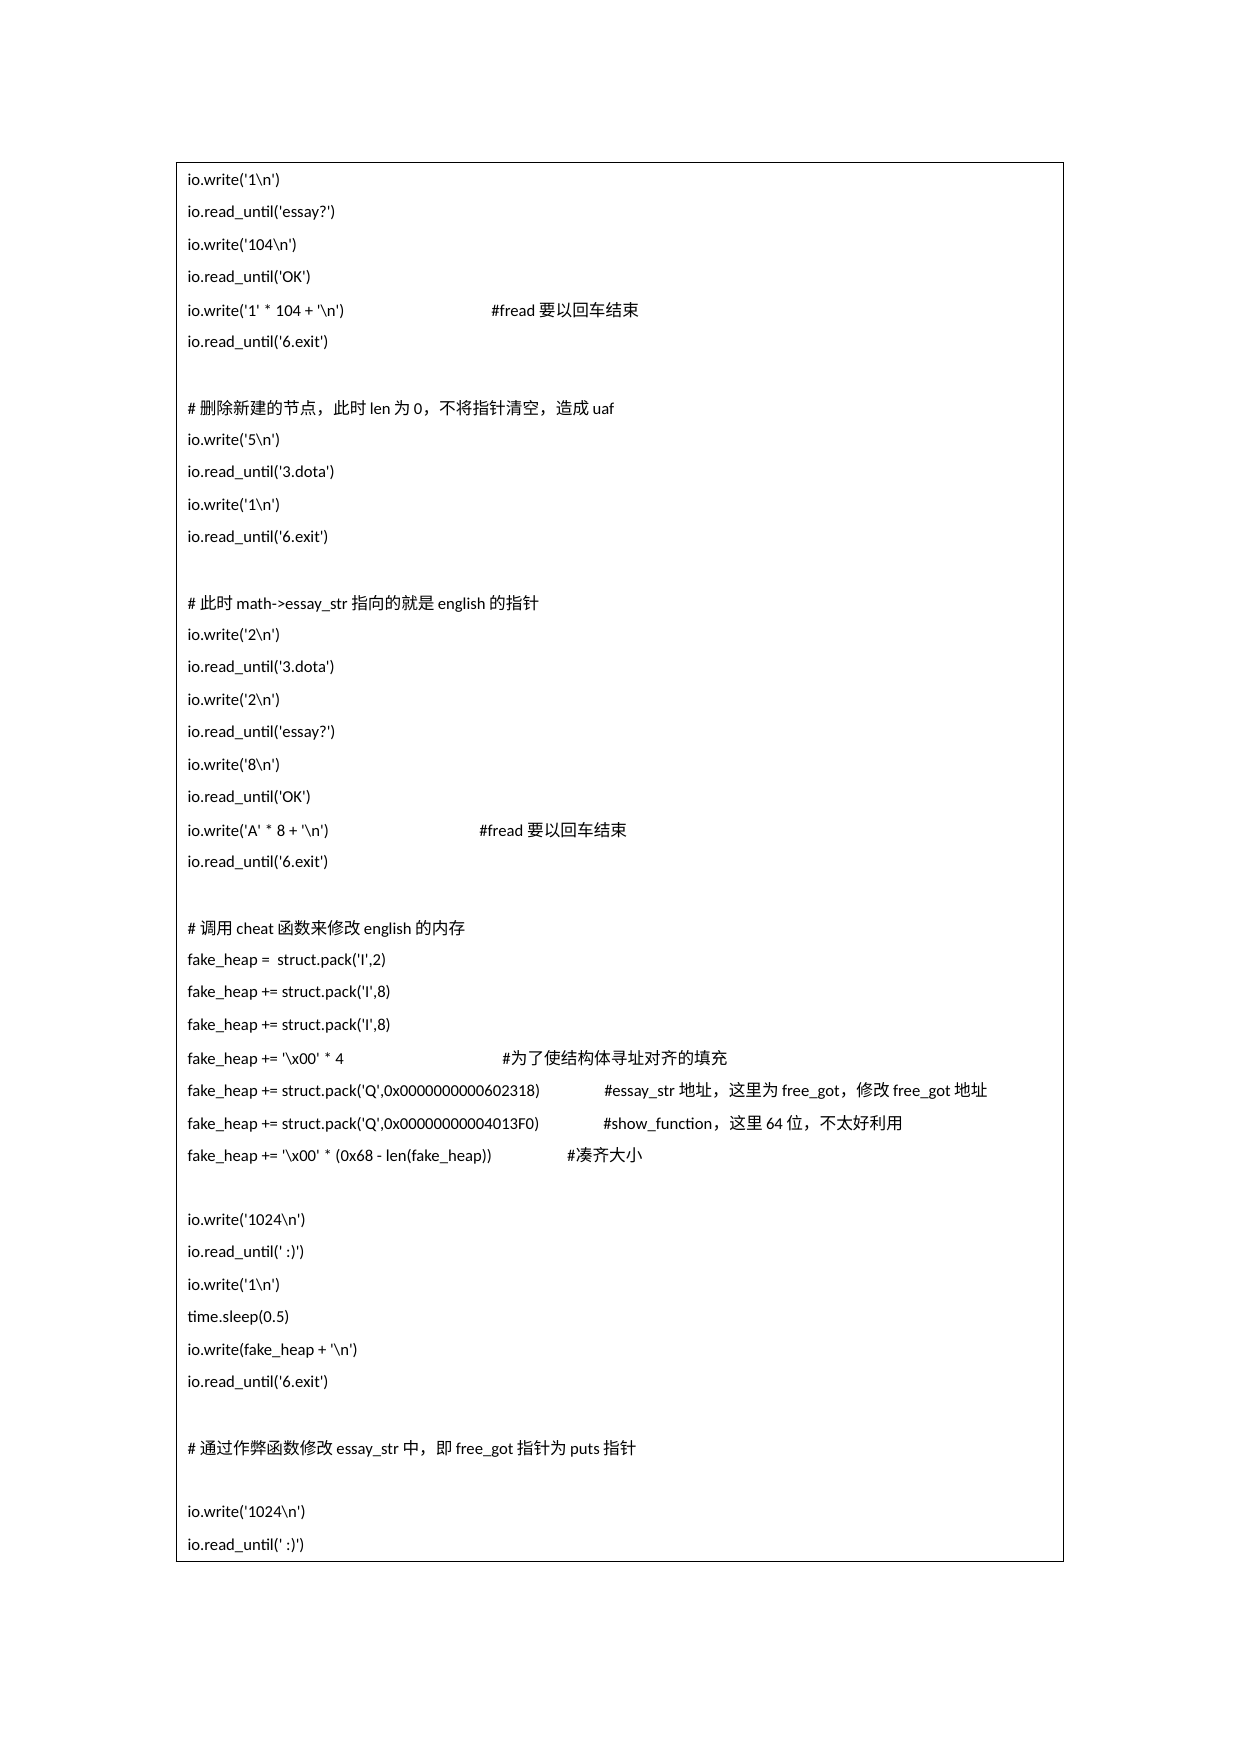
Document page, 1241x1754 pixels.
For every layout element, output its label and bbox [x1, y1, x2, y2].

table_header [177, 163, 1063, 1561]
